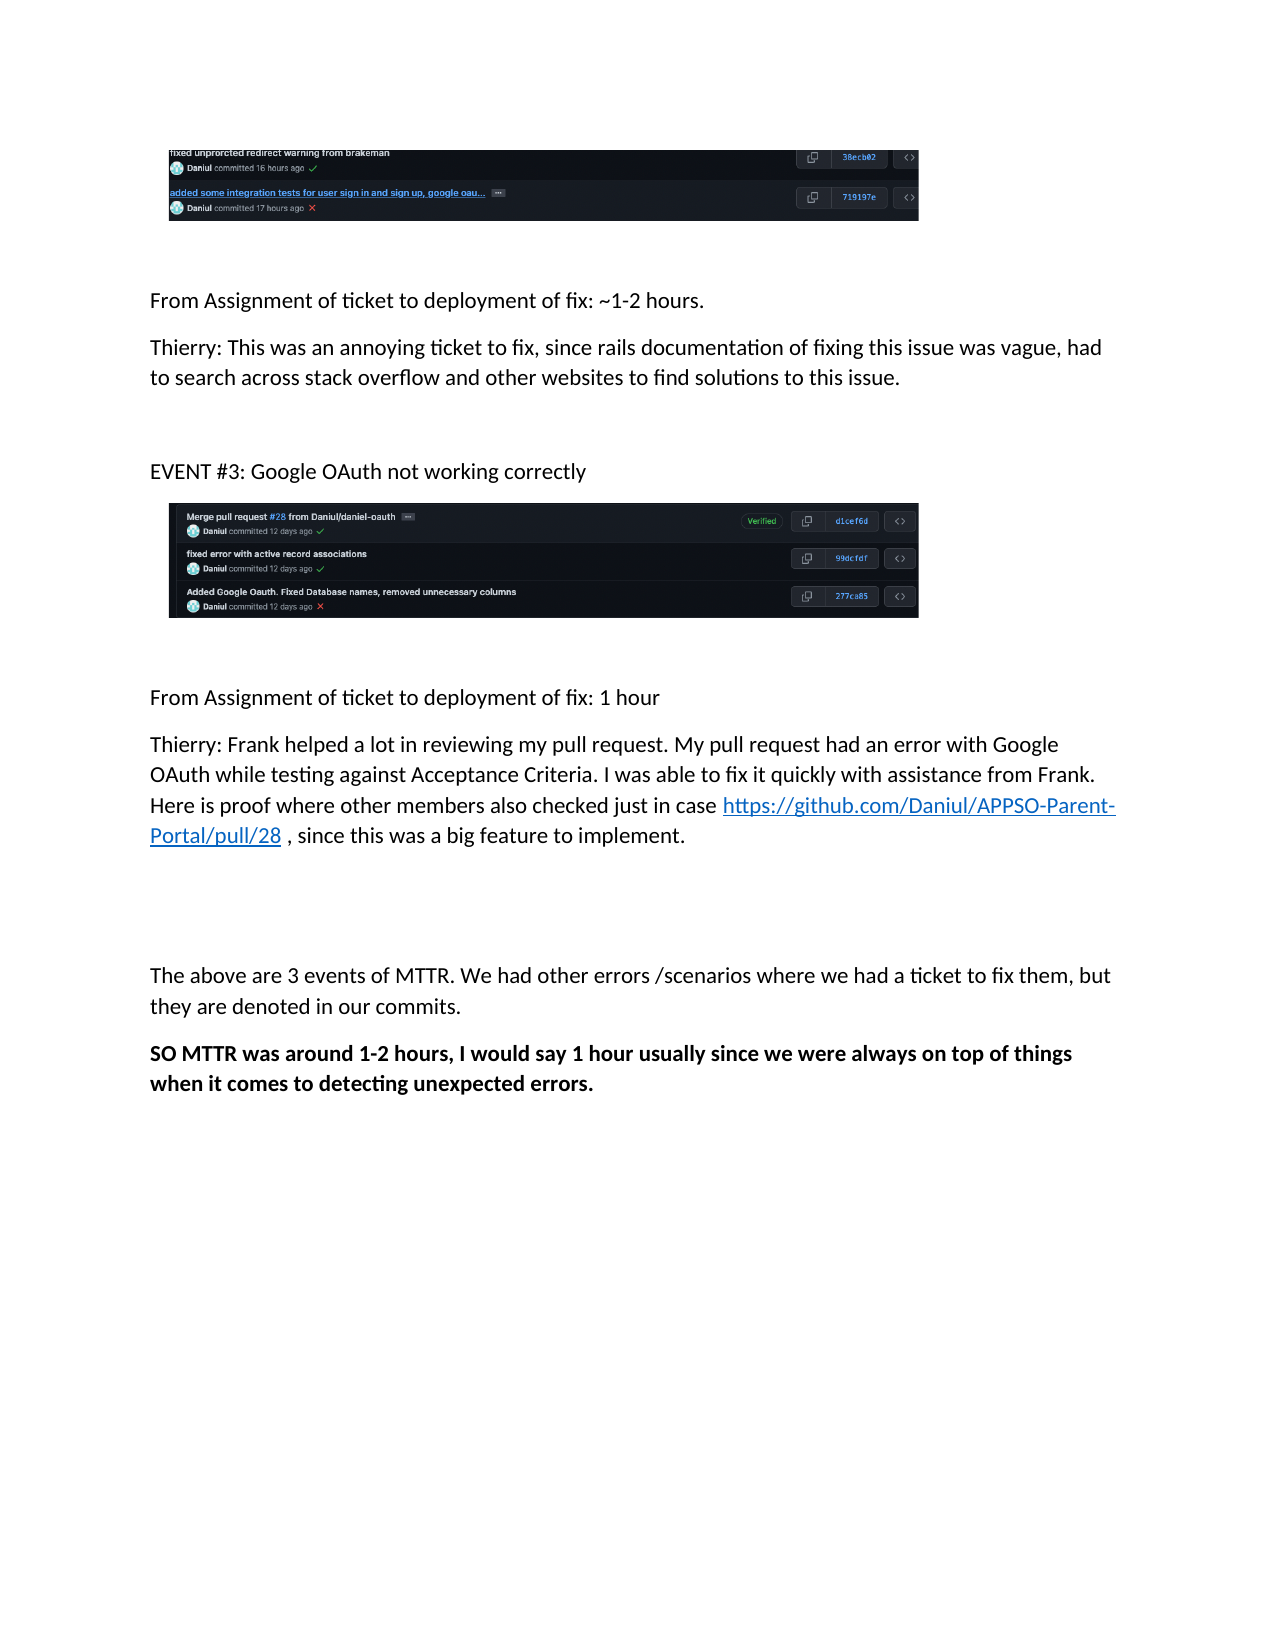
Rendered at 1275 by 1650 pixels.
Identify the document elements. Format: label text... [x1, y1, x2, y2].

text EVENT #3: Google OAuth not working correctly [150, 457, 1125, 485]
text Thierry: Frank helped a lot in reviewing my pull request. My pull request had an error with Google OAuth while testing against Acceptance Criteria. I was able to fix it quickly with assistance from Frank. Here is proof where other members also checked just in case https://github.com/Daniul/APPSO-Parent-Portal/pull/28 , since this was a big feature to implement. [150, 730, 1125, 849]
text From Assignment of ticket to deployment of fix: 1 hour [150, 683, 1125, 712]
text The above are 3 events of MTTR. We had other errors /scenarios where we had a ticket to fix them, but they are denoted in our commits. [150, 962, 1125, 1020]
text Thierry: This was an annoying ticket to fix, since rails documentation of fixing this issue was vague, had to search across stack overflow and other websites to find solutions to this issue. [150, 333, 1125, 391]
text SO MTTR was around 1-2 hours, I would say 1 hour usually since we were always on top of things when it comes to detecting unexpected errors. [150, 1039, 1125, 1097]
text From Assignment of ticket to deployment of fix: ~1-2 hours. [150, 286, 1125, 314]
